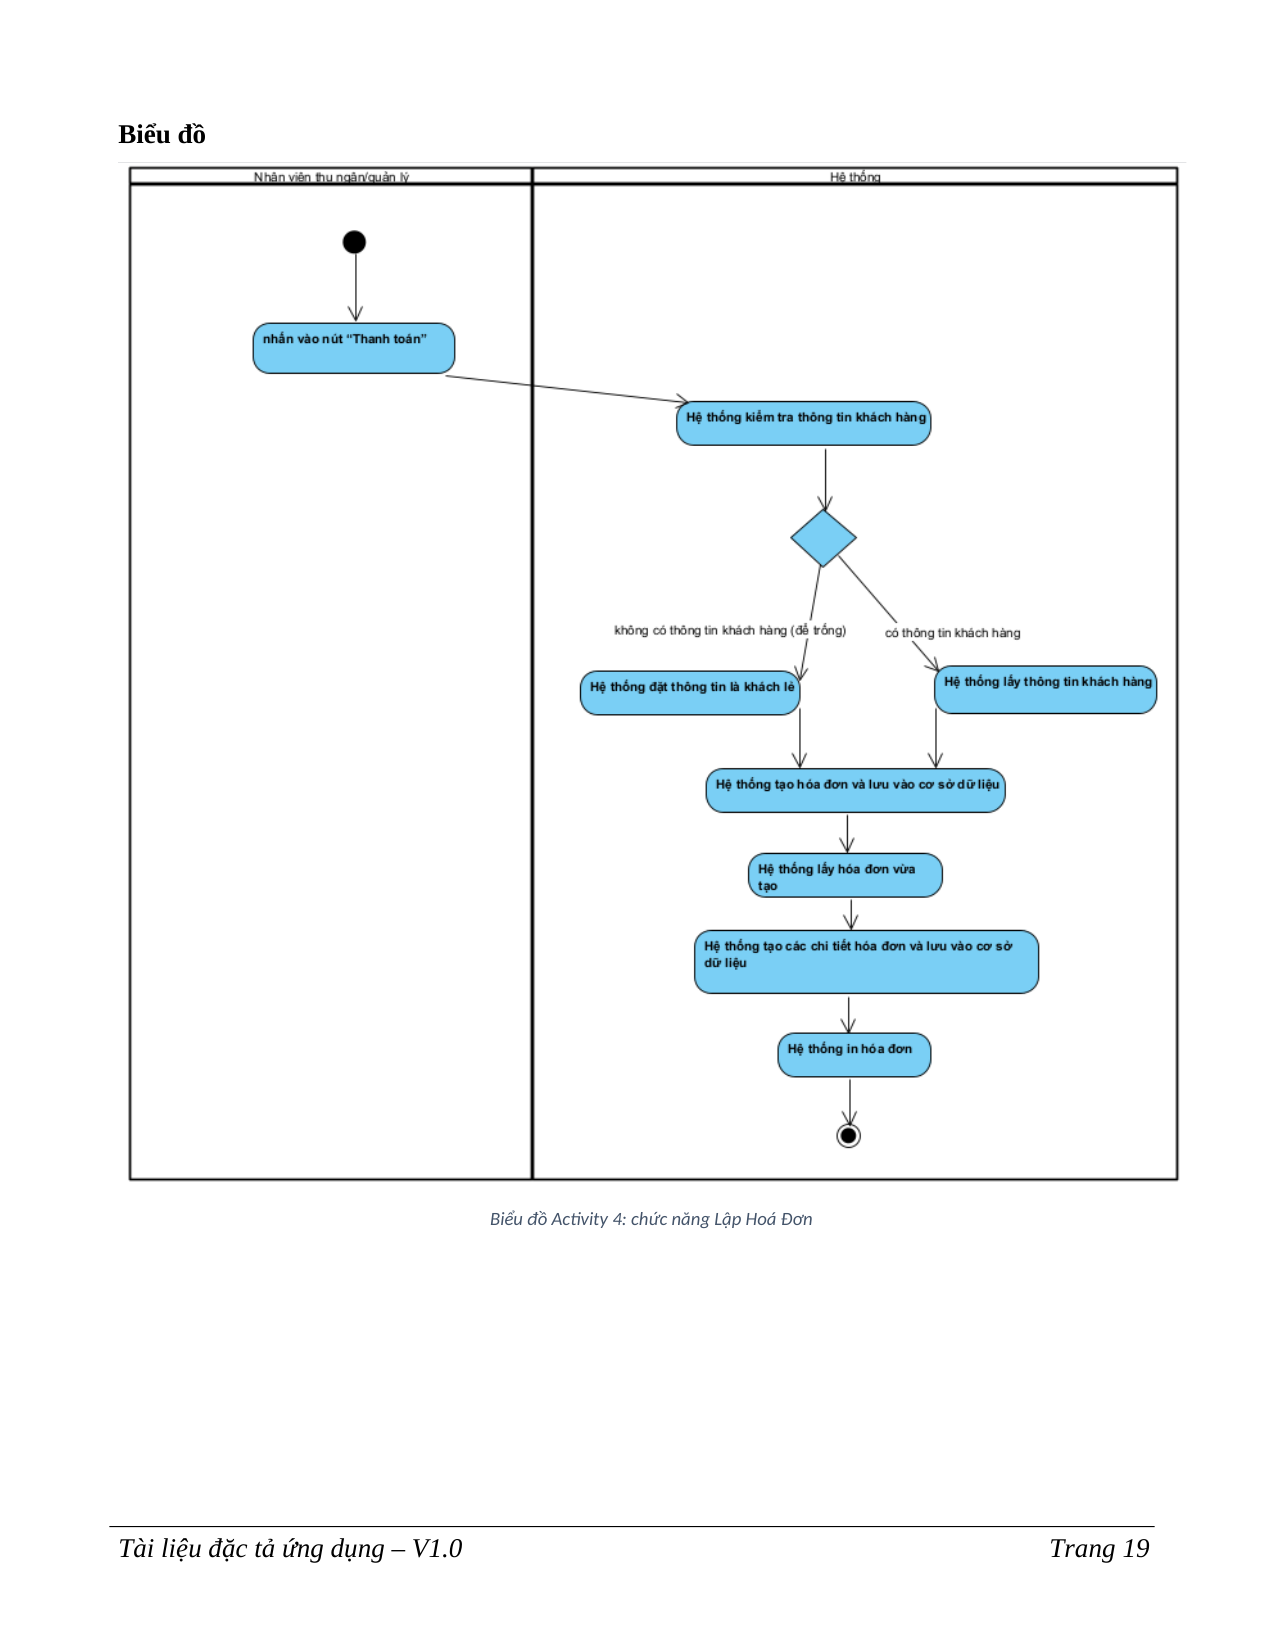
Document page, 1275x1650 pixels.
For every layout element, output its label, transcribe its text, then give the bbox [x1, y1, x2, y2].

subtitle Biểu đồ [118, 118, 1186, 149]
picture [118, 162, 1187, 1188]
